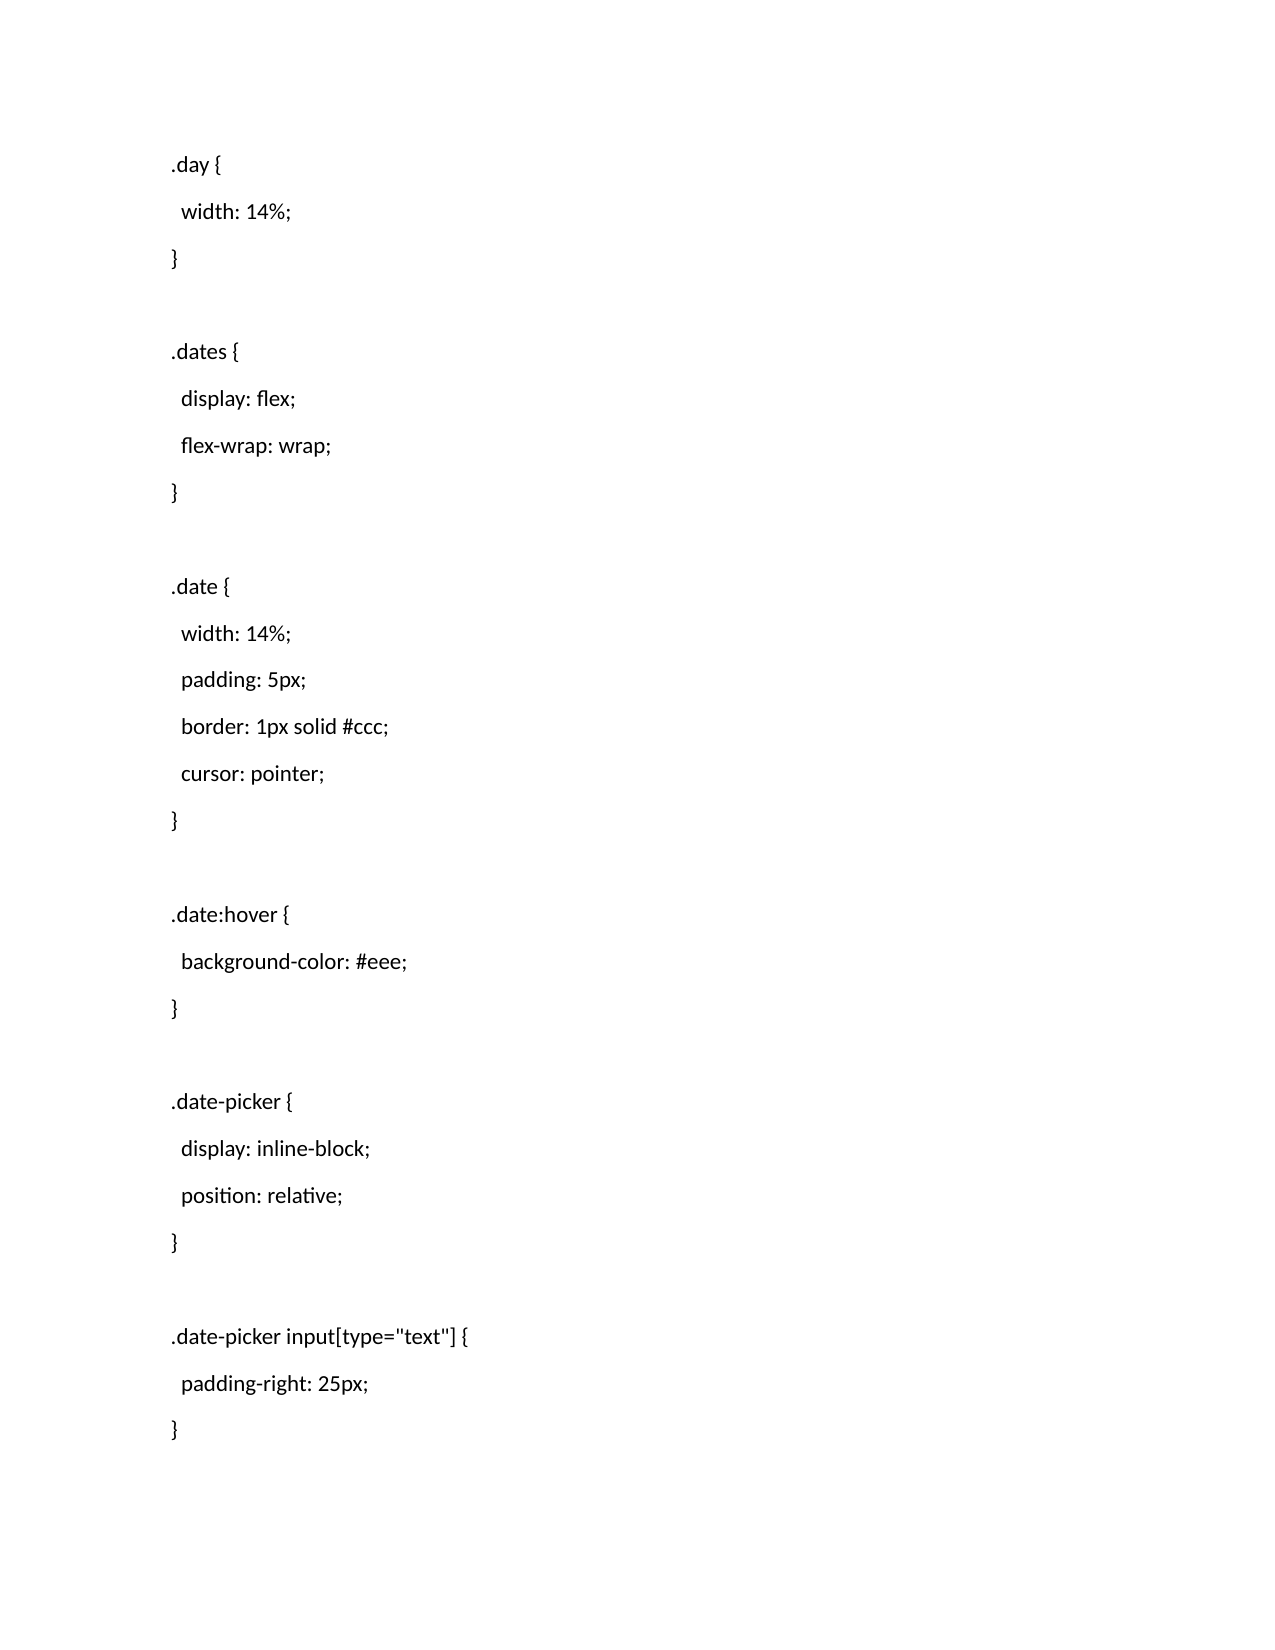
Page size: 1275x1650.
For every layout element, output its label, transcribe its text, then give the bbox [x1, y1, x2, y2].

text border: 1px solid #ccc; [150, 712, 1125, 741]
text } [150, 1416, 1125, 1444]
text .date-picker { [150, 1087, 1125, 1116]
text width: 14%; [150, 619, 1125, 647]
text .day { [150, 150, 1125, 178]
text .date-picker input[type="text"] { [150, 1322, 1125, 1350]
text } [150, 478, 1125, 506]
text background-color: #eee; [150, 947, 1125, 975]
text display: inline-block; [150, 1134, 1125, 1162]
text padding-right: 25px; [150, 1369, 1125, 1397]
text display: flex; [150, 384, 1125, 412]
text position: relative; [150, 1181, 1125, 1209]
text } [150, 1228, 1125, 1256]
text width: 14%; [150, 197, 1125, 225]
text .dates { [150, 337, 1125, 366]
text .date:hover { [150, 900, 1125, 928]
text padding: 5px; [150, 666, 1125, 694]
text cursor: pointer; [150, 759, 1125, 787]
text .date { [150, 572, 1125, 600]
text } [150, 244, 1125, 272]
text flex-wrap: wrap; [150, 431, 1125, 459]
text } [150, 806, 1125, 834]
text } [150, 994, 1125, 1022]
